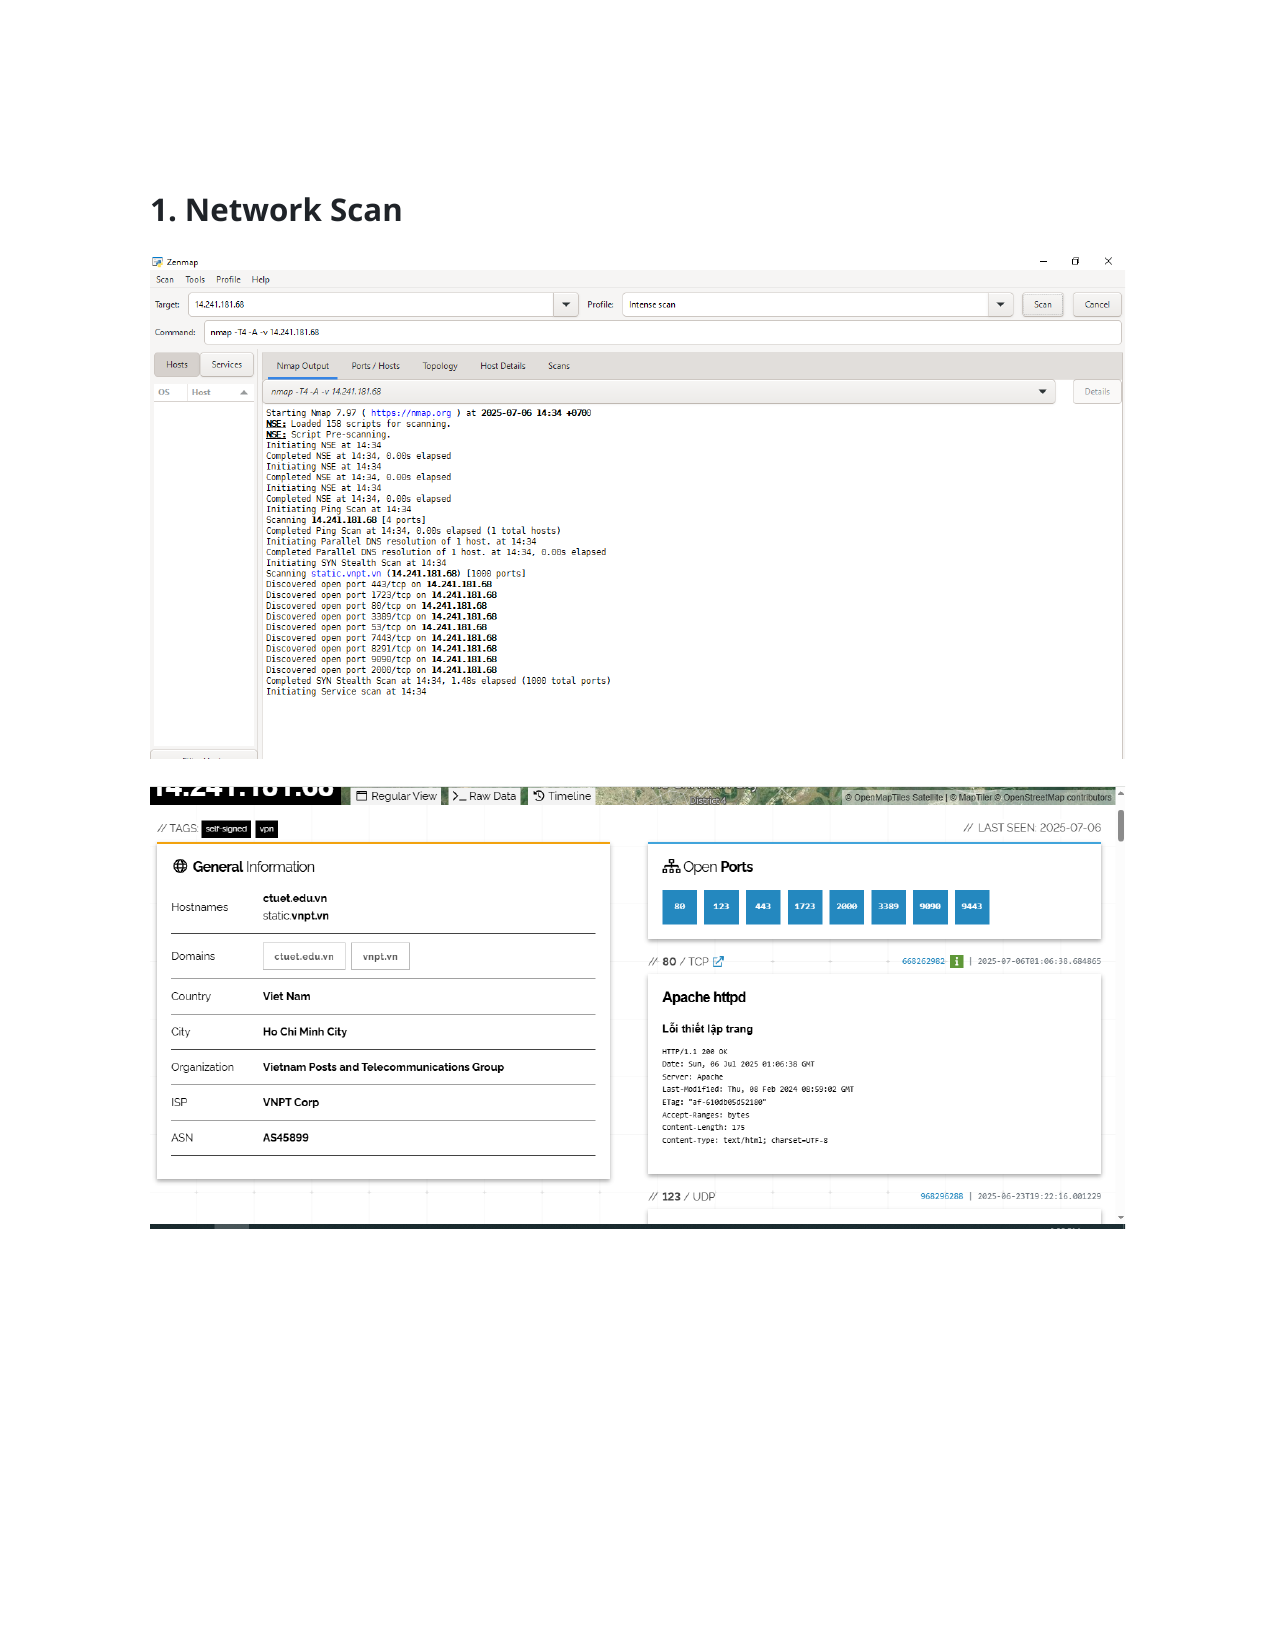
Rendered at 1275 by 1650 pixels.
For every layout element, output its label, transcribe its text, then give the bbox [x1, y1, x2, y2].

text 1. Network Scan [150, 187, 1125, 230]
picture [150, 255, 1125, 759]
picture [150, 777, 1125, 1229]
